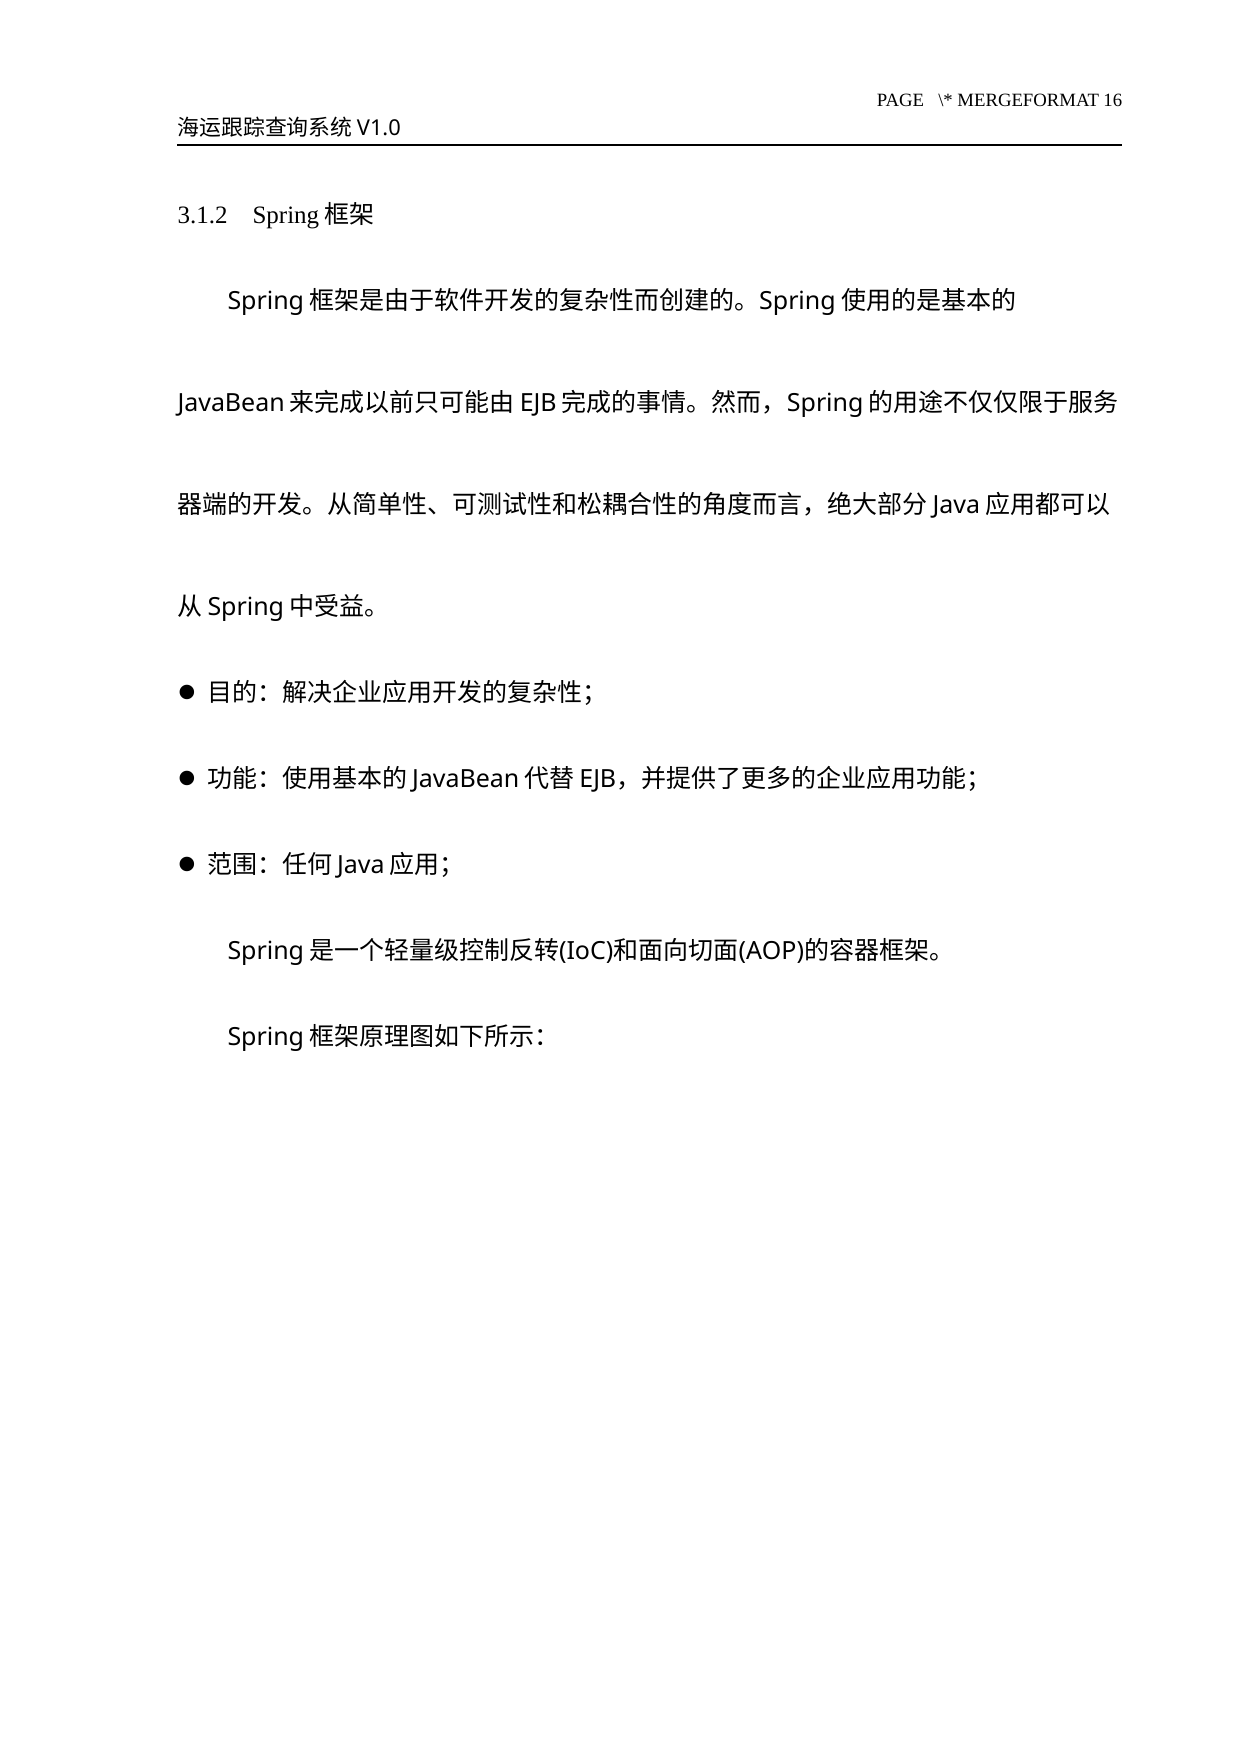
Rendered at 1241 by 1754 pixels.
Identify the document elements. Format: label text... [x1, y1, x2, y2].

list 范围：任何Java应用； [177, 828, 1122, 896]
list 目的：解决企业应用开发的复杂性； [177, 656, 1122, 724]
list 功能：使用基本的JavaBean代替EJB，并提供了更多的企业应用功能； [177, 742, 1122, 810]
text Spring框架是由于软件开发的复杂性而创建的。Spring使用的是基本的JavaBean来完成以前只可能由EJB完成的事情。然而，Spring的用途不仅仅限于服务器端的开发。从简单性、可测试性和松耦合性的角度而言，绝大部分Java应用都可以从Spring中受益。 [177, 264, 1122, 638]
subtitle Spring框架 [177, 178, 1122, 246]
text Spring框架原理图如下所示： [177, 1000, 1122, 1068]
text Spring是一个轻量级控制反转(IoC)和面向切面(AOP)的容器框架。 [177, 914, 1122, 982]
